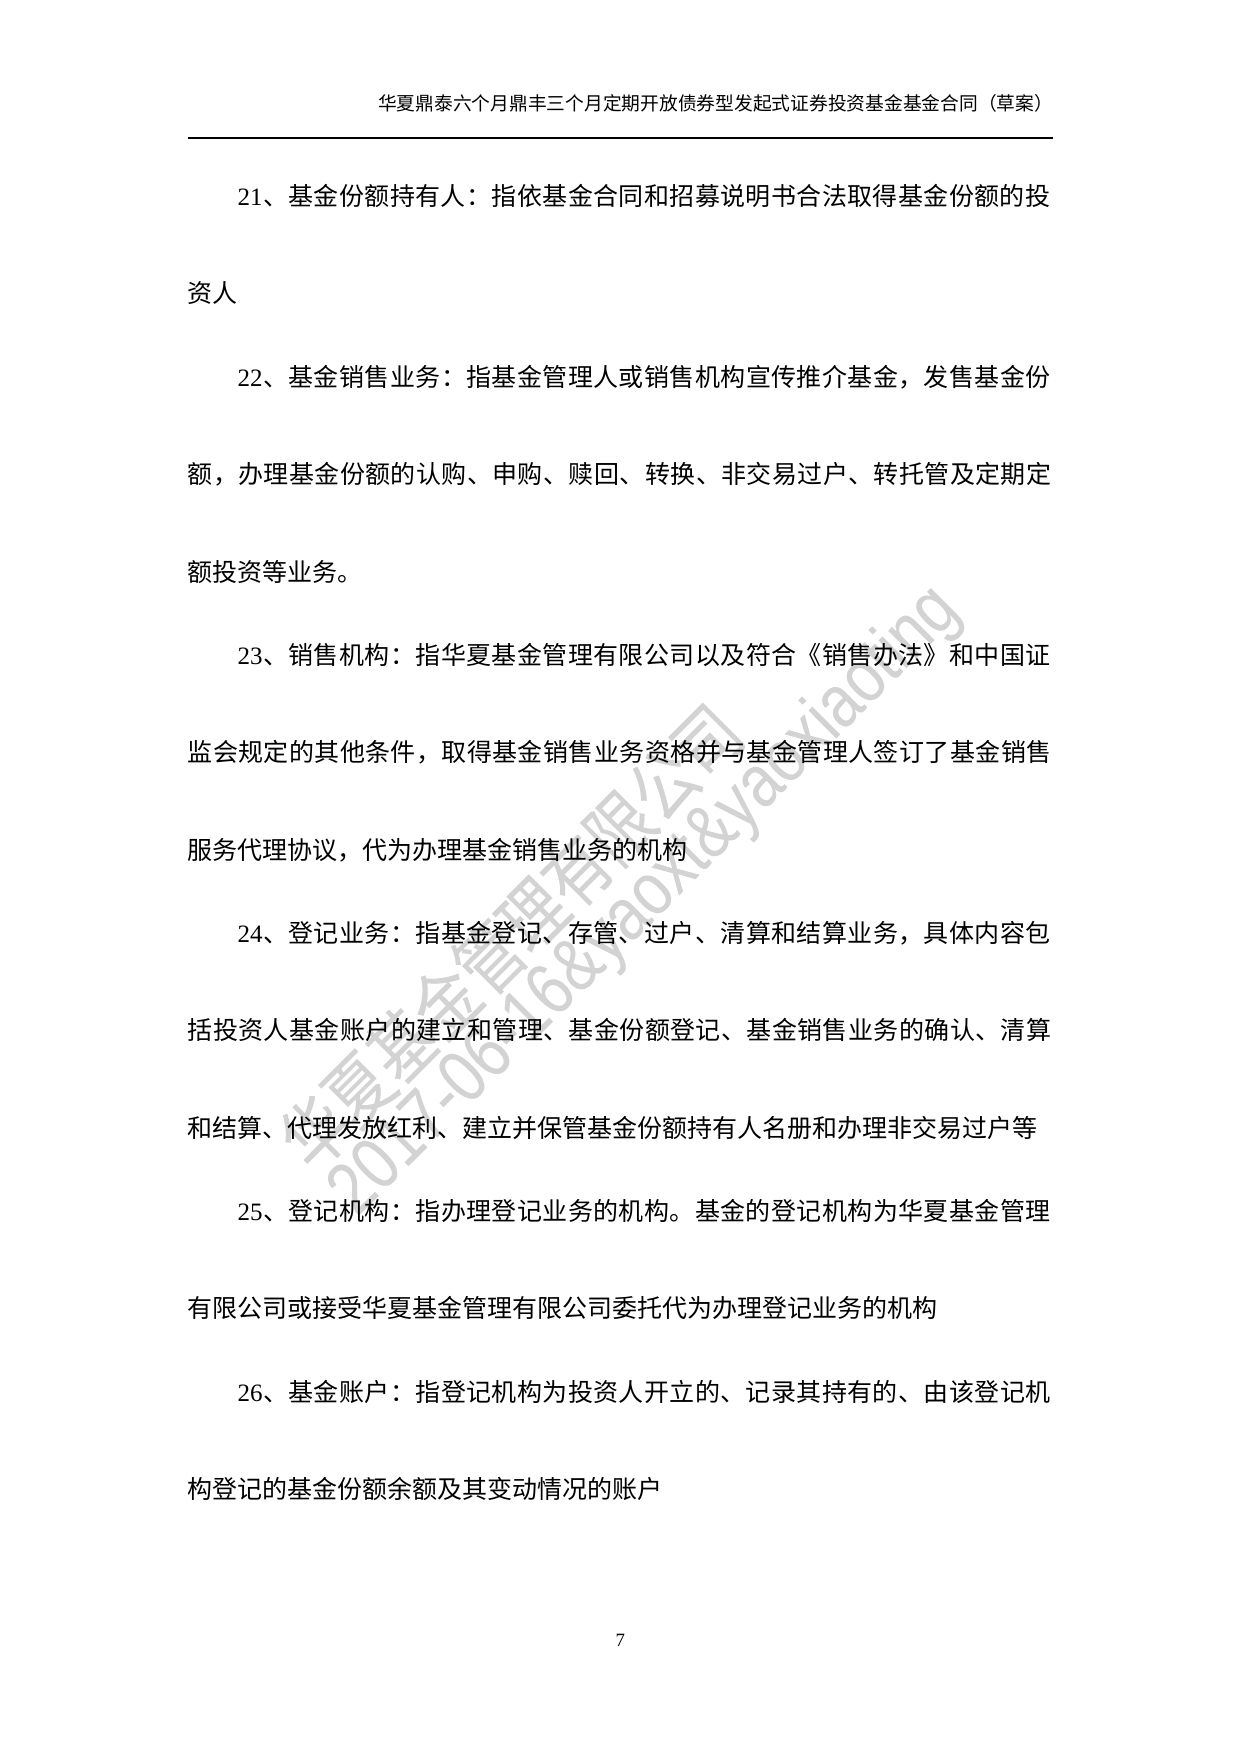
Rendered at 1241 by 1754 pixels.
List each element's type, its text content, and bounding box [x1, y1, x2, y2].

text 24、登记业务：指基金登记、存管、过户、清算和结算业务，具体内容包括投资人基金账户的建立和管理、基金份额登记、基金销售业务的确认、清算和结算、代理发放红利、建立并保管基金份额持有人名册和办理非交易过户等 [187, 899, 1053, 1159]
text 25、登记机构：指办理登记业务的机构。基金的登记机构为华夏基金管理有限公司或接受华夏基金管理有限公司委托代为办理登记业务的机构 [187, 1177, 1053, 1339]
text 22、基金销售业务：指基金管理人或销售机构宣传推介基金，发售基金份额，办理基金份额的认购、申购、赎回、转换、非交易过户、转托管及定期定额投资等业务。 [187, 343, 1053, 603]
text 23、销售机构：指华夏基金管理有限公司以及符合《销售办法》和中国证监会规定的其他条件，取得基金销售业务资格并与基金管理人签订了基金销售服务代理协议，代为办理基金销售业务的机构 [187, 621, 1053, 881]
text 21、基金份额持有人：指依基金合同和招募说明书合法取得基金份额的投资人 [187, 162, 1053, 324]
text 26、基金账户：指登记机构为投资人开立的、记录其持有的、由该登记机构登记的基金份额余额及其变动情况的账户 [187, 1358, 1053, 1520]
